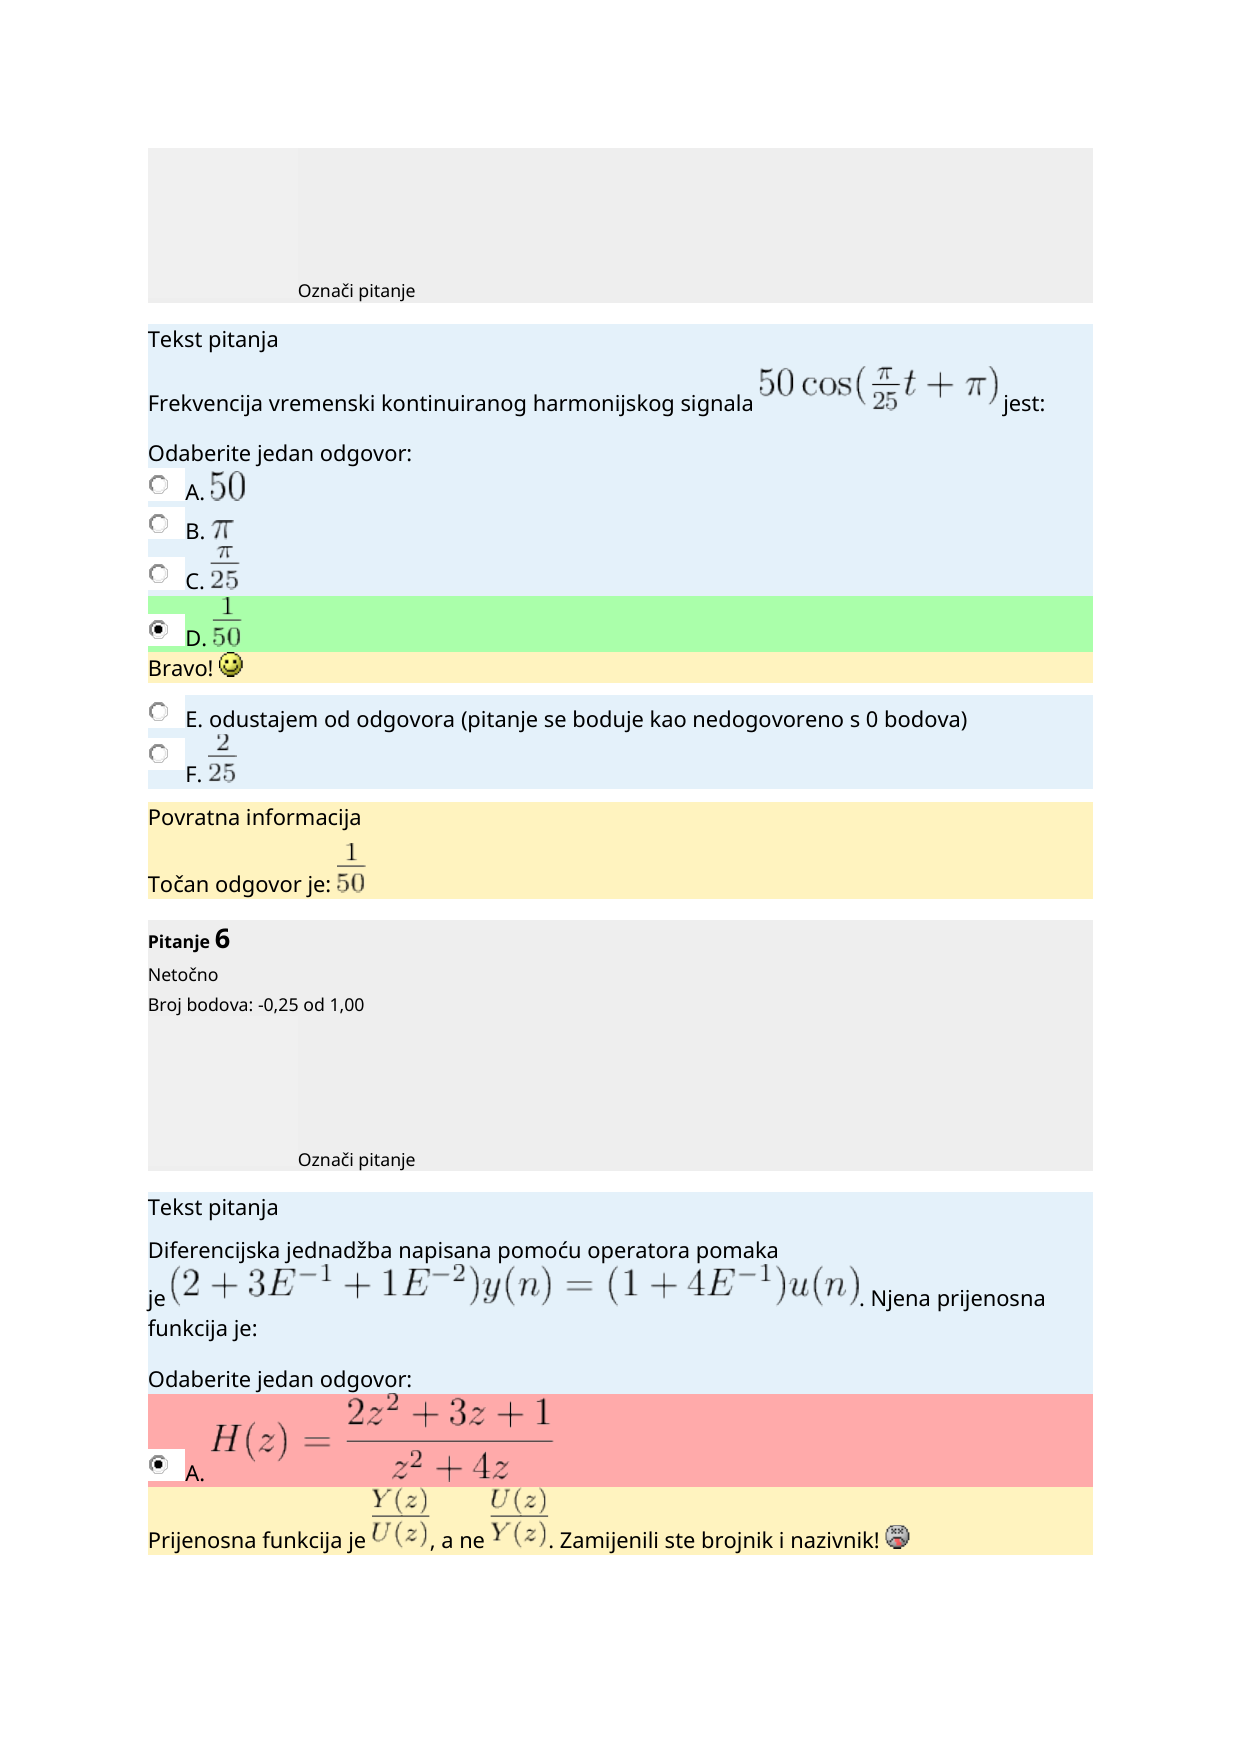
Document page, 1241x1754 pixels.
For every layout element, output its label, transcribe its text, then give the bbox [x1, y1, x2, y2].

text Prijenosna funkcija je , a ne . Zamijenili ste brojnik i nazivnik! [148, 1487, 1093, 1555]
text Broj bodova: -0,25 od 1,00 [148, 986, 1093, 1016]
text Frekvencija vremenski kontinuiranog harmonijskog signala jest: [148, 366, 1093, 417]
text Pitanje 6 [148, 920, 1093, 957]
text Tekst pitanja [148, 1192, 1093, 1222]
picture [212, 597, 242, 647]
text Označi pitanje [148, 148, 1093, 303]
text Točan odgovor je: [148, 844, 1093, 899]
picture [208, 734, 237, 783]
picture [490, 1487, 549, 1549]
text E. odustajem od odgovora (pitanje se boduje kao nedogovoreno s 0 bodova) [148, 695, 1093, 734]
text Odaberite jedan odgovor: [148, 1364, 1093, 1394]
text A. [148, 468, 1093, 507]
text Netočno [148, 957, 1093, 986]
picture [210, 546, 240, 590]
picture [372, 1487, 430, 1549]
picture [211, 520, 234, 540]
text D. [148, 596, 1093, 652]
picture [885, 1525, 910, 1549]
picture [171, 1264, 859, 1307]
text C. [148, 546, 1093, 596]
picture [759, 366, 998, 411]
text B. [148, 507, 1093, 546]
text Odaberite jedan odgovor: [148, 438, 1093, 468]
picture [219, 652, 243, 677]
text Označi pitanje [148, 1016, 1093, 1171]
text F. [148, 734, 1093, 789]
text Povratna informacija [148, 802, 1093, 831]
picture [210, 471, 245, 501]
text Bravo! [148, 652, 1093, 683]
picture [210, 1393, 554, 1482]
picture [337, 843, 366, 893]
text Tekst pitanja [148, 324, 1093, 353]
